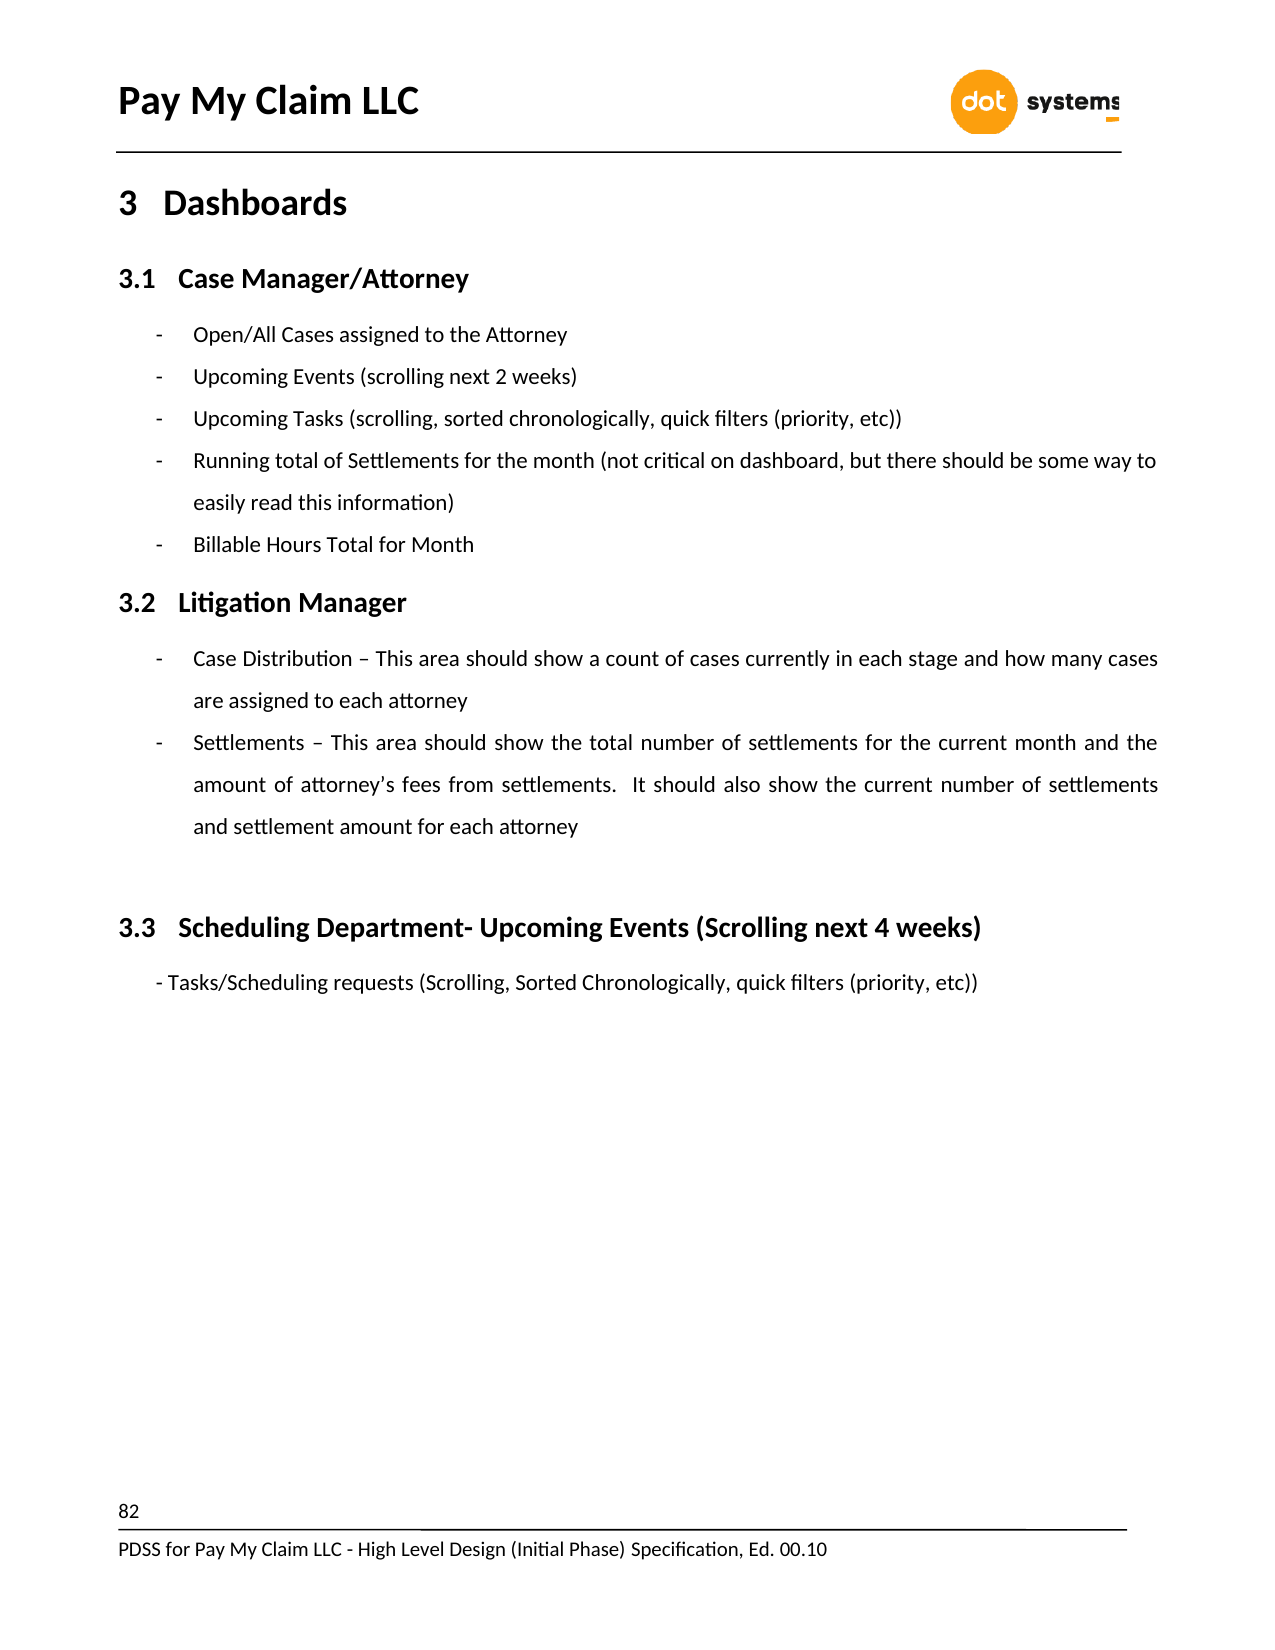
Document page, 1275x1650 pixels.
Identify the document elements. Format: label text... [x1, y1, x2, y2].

list Open/All Cases assigned to the Attorney [156, 320, 1160, 348]
text - Tasks/Scheduling requests (Scrolling, Sorted Chronologically, quick filters (priority, etc)) [156, 968, 1160, 996]
list Upcoming Events (scrolling next 2 weeks) [156, 362, 1160, 390]
picture [950, 69, 1120, 134]
list Upcoming Tasks (scrolling, sorted chronologically, quick filters (priority, etc)) [156, 404, 1160, 432]
subtitle Scheduling Department- Upcoming Events (Scrolling next 4 weeks) [118, 909, 1160, 944]
subtitle Case Manager/Attorney [118, 261, 1160, 296]
subtitle Dashboards [118, 179, 1160, 225]
list Settlements – This area should show the total number of settlements for the current month and the amount of attorney’s fees from settlements. It should also show the current number of settlements and settlement amount for each attorney [156, 728, 1160, 840]
subtitle Litigation Manager [118, 584, 1160, 620]
list Running total of Settlements for the month (not critical on dashboard, but there should be some way to easily read this information) [156, 446, 1160, 516]
list Billable Hours Total for Month [156, 530, 1160, 558]
list Case Distribution – This area should show a count of cases currently in each stage and how many cases are assigned to each attorney [156, 644, 1160, 714]
